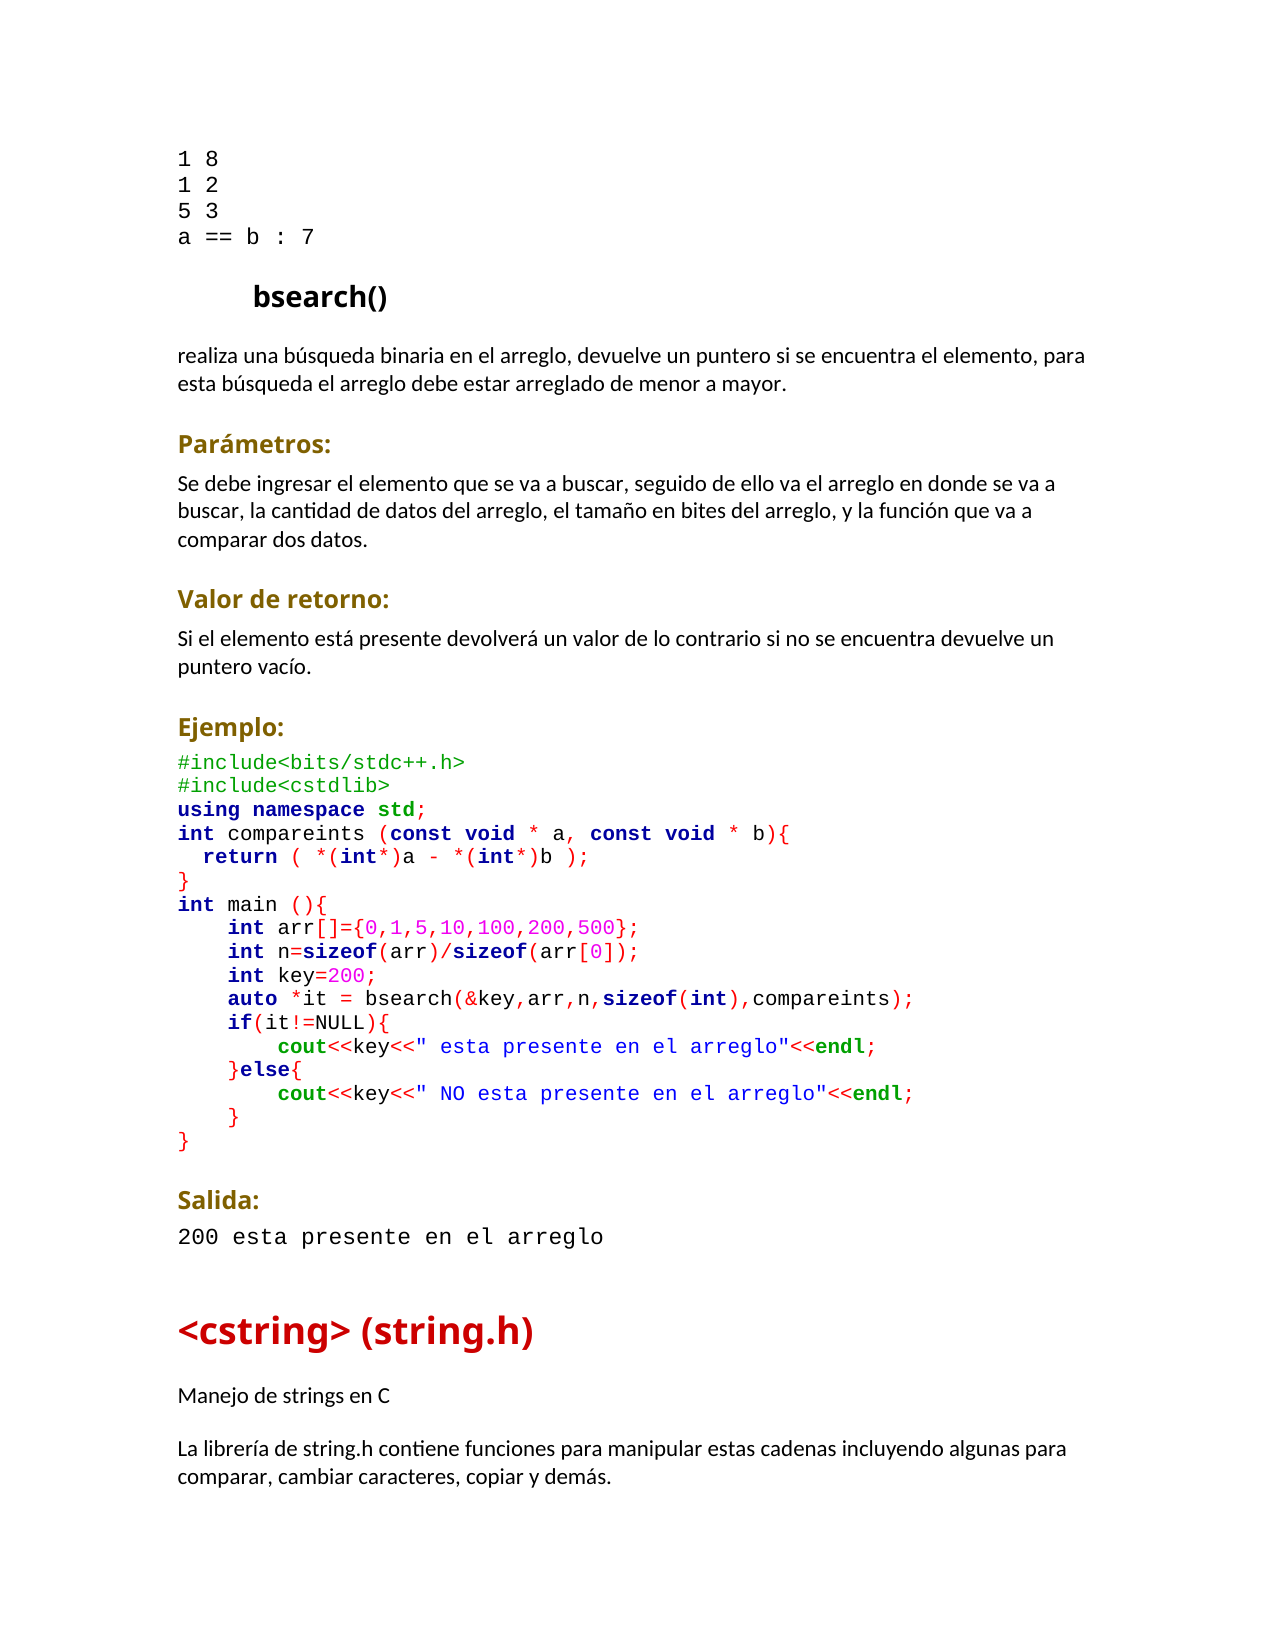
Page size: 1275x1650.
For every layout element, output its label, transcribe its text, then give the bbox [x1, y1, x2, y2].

text int compareints (const void * a, const void * b){ [177, 823, 1098, 846]
text int key=200; [177, 965, 1098, 988]
text int n=sizeof(arr)/sizeof(arr[0]); [177, 941, 1098, 965]
text a == b : 7 [177, 225, 1098, 251]
text Ejemplo: [177, 709, 1098, 743]
text Se debe ingresar el elemento que se va a buscar, seguido de ello va el arreglo en donde se va a buscar, la cantidad de datos del arreglo, el tamaño en bites del arreglo, y la función que va a comparar dos datos. [177, 469, 1098, 553]
text using namespace std; [177, 799, 1098, 823]
text int arr[]={0,1,5,10,100,200,500}; [177, 917, 1098, 941]
text cout<<key<<" esta presente en el arreglo"<<endl; [177, 1036, 1098, 1059]
text <cstring> (string.h) [177, 1305, 1098, 1356]
text 5 3 [177, 199, 1098, 225]
text bsearch() [177, 276, 1098, 316]
text 1 2 [177, 173, 1098, 199]
text cout<<key<<" NO esta presente en el arreglo"<<endl; [177, 1083, 1098, 1107]
text Manejo de strings en C [177, 1381, 1098, 1409]
text Valor de retorno: [177, 582, 1098, 616]
text realiza una búsqueda binaria en el arreglo, devuelve un puntero si se encuentra el elemento, para esta búsqueda el arreglo debe estar arreglado de menor a mayor. [177, 341, 1098, 397]
text Si el elemento está presente devolverá un valor de lo contrario si no se encuentra devuelve un puntero vacío. [177, 624, 1098, 680]
text }else{ [177, 1059, 1098, 1083]
text } [177, 870, 1098, 894]
text #include<cstdlib> [177, 776, 1098, 799]
text } [177, 1107, 1098, 1130]
text } [177, 1130, 1098, 1154]
text 1 8 [177, 148, 1098, 173]
text int main (){ [177, 894, 1098, 917]
text Parámetros: [177, 426, 1098, 460]
text La librería de string.h contiene funciones para manipular estas cadenas incluyendo algunas para comparar, cambiar caracteres, copiar y demás. [177, 1434, 1098, 1490]
text if(it!=NULL){ [177, 1012, 1098, 1036]
text Salida: [177, 1183, 1098, 1217]
text return ( *(int*)a - *(int*)b ); [177, 846, 1098, 870]
text auto *it = bsearch(&key,arr,n,sizeof(int),compareints); [177, 988, 1098, 1012]
text 200 esta presente en el arreglo [177, 1225, 1098, 1251]
text #include<bits/stdc++.h> [177, 752, 1098, 776]
